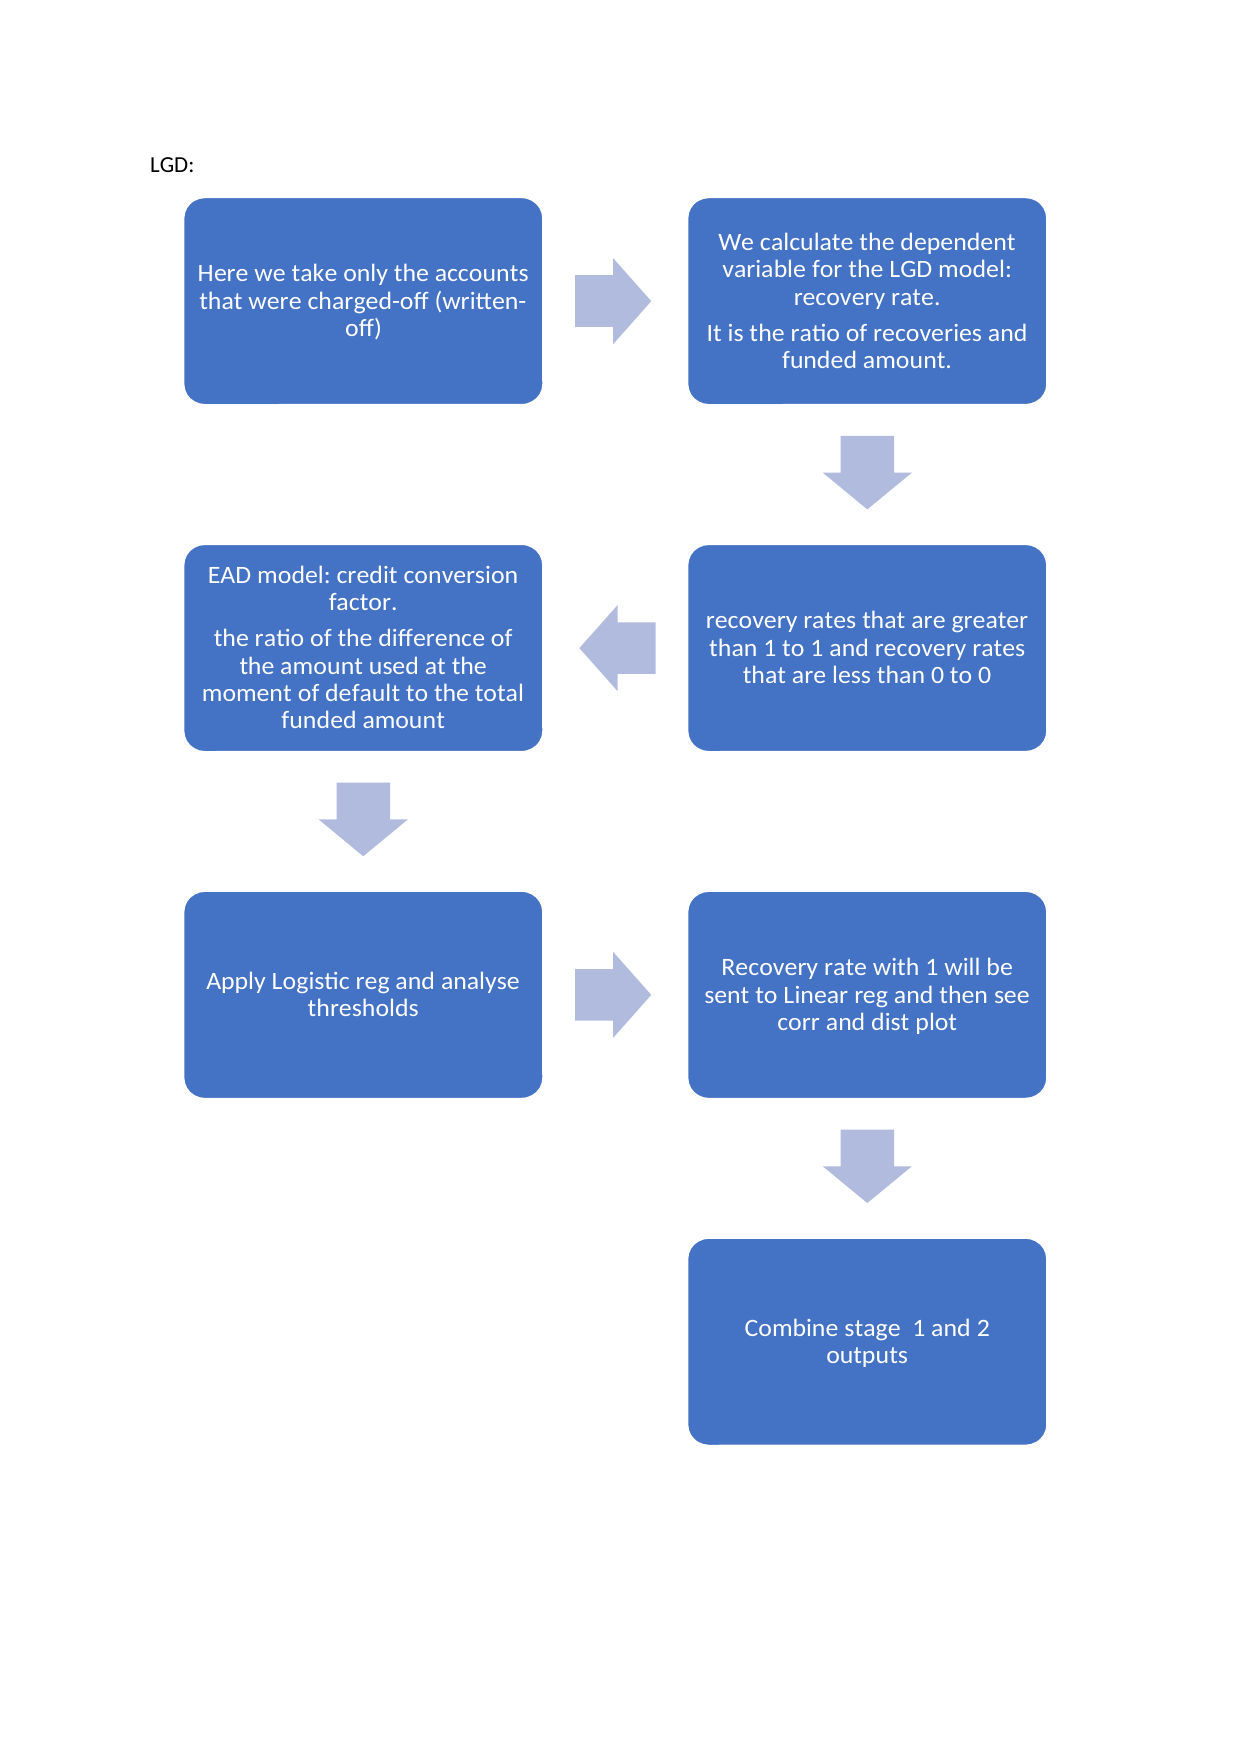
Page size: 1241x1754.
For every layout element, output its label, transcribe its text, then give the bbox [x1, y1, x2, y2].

text LGD: [150, 150, 1090, 178]
